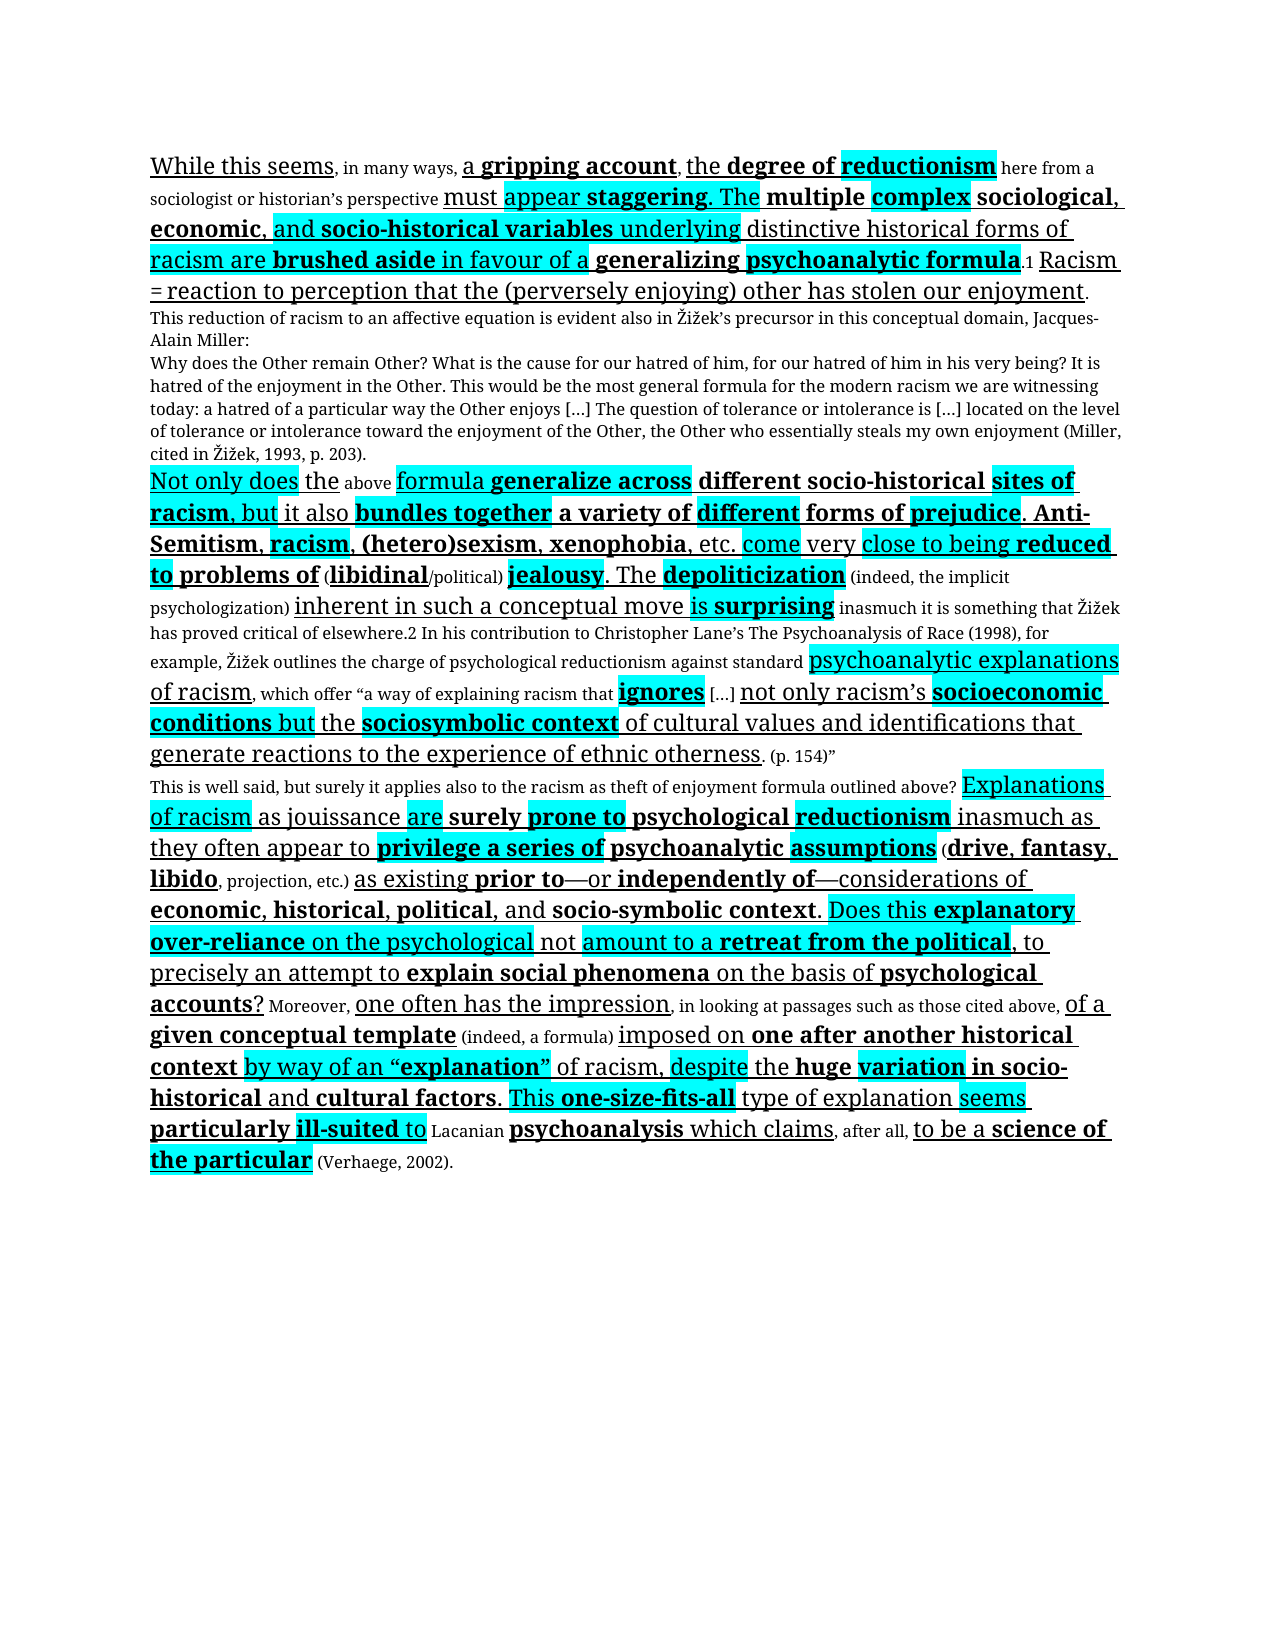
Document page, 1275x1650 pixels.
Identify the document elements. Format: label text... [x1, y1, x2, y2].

text While this seems, in many ways, a gripping account, the degree of reductionism here from a sociologist or historian’s perspective must appear staggering. The multiple complex sociological, economic, and socio-historical variables underlying distinctive historical forms of racism are brushed aside in favour of a generalizing psychoanalytic formula.1 Racism = reaction to perception that the (perversely enjoying) other has stolen our enjoyment. This reduction of racism to an affective equation is evident also in Žižek’s precursor in this conceptual domain, Jacques-Alain Miller: [150, 150, 1125, 352]
text Not only does the above formula generalize across different socio-historical sites of racism, but it also bundles together a variety of different forms of prejudice. Anti-Semitism, racism, (hetero)sexism, xenophobia, etc. come very close to being reduced to problems of (libidinal/political) jealousy. The depoliticization (indeed, the implicit psychologization) inherent in such a conceptual move is surprising inasmuch it is something that Žižek has proved critical of elsewhere.2 In his contribution to Christopher Lane’s The Psychoanalysis of Race (1998), for example, Žižek outlines the charge of psychological reductionism against standard psychoanalytic explanations of racism, which offer “a way of explaining racism that ignores […] not only racism’s socioeconomic conditions but the sociosymbolic context of cultural values and identifications that generate reactions to the experience of ethnic otherness. (p. 154)” [150, 465, 1125, 769]
text Why does the Other remain Other? What is the cause for our hatred of him, for our hatred of him in his very being? It is hatred of the enjoyment in the Other. This would be the most general formula for the modern racism we are witnessing today: a hatred of a particular way the Other enjoys […] The question of tolerance or intolerance is […] located on the level of tolerance or intolerance toward the enjoyment of the Other, the Other who essentially steals my own enjoyment (Miller, cited in Žižek, 1993, p. 203). [150, 352, 1125, 465]
text This is well said, but surely it applies also to the racism as theft of enjoyment formula outlined above? Explanations of racism as jouissance are surely prone to psychological reductionism inasmuch as they often appear to privilege a series of psychoanalytic assumptions (drive, fantasy, libido, projection, etc.) as existing prior to—or independently of—considerations of economic, historical, political, and socio-symbolic context. Does this explanatory over-reliance on the psychological not amount to a retreat from the political, to precisely an attempt to explain social phenomena on the basis of psychological accounts? Moreover, one often has the impression, in looking at passages such as those cited above, of a given conceptual template (indeed, a formula) imposed on one after another historical context by way of an “explanation” of racism, despite the huge variation in socio-historical and cultural factors. This one-size-fits-all type of explanation seems particularly ill-suited to Lacanian psychoanalysis which claims, after all, to be a science of the particular (Verhaege, 2002). [150, 769, 1125, 1175]
